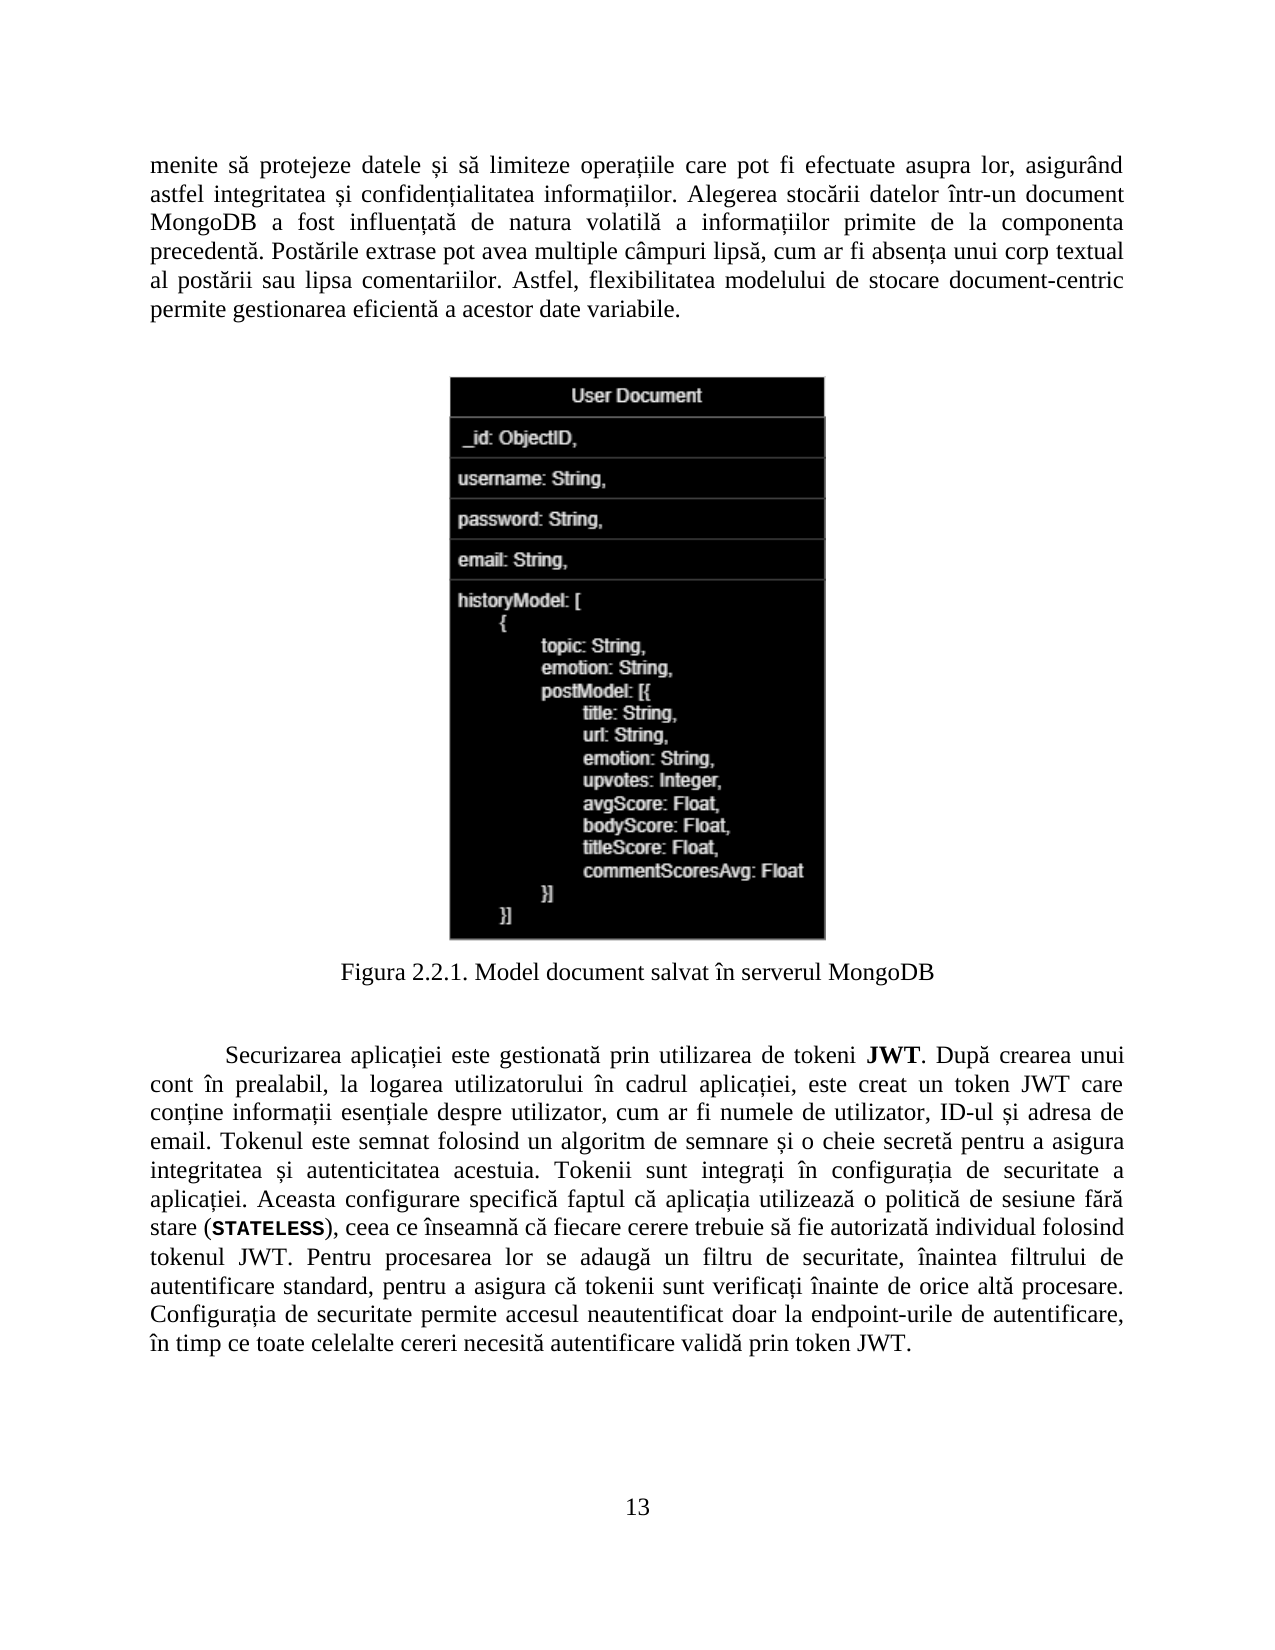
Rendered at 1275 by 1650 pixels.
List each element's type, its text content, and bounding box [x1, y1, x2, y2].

text Securizarea aplicației este gestionată prin utilizarea de tokeni JWT. După crearea unui cont în prealabil, la logarea utilizatorului în cadrul aplicației, este creat un token JWT care conține informații esențiale despre utilizator, cum ar fi numele de utilizator, ID-ul și adresa de email. Tokenul este semnat folosind un algoritm de semnare și o cheie secretă pentru a asigura integritatea și autenticitatea acestuia. Tokenii sunt integrați în configurația de securitate a aplicației. Aceasta configurare specifică faptul că aplicația utilizează o politică de sesiune fără stare (STATELESS), ceea ce înseamnă că fiecare cerere trebuie să fie autorizată individual folosind tokenul JWT. Pentru procesarea lor se adaugă un filtru de securitate, înaintea filtrului de autentificare standard, pentru a asigura că tokenii sunt verificați înainte de orice altă procesare. Configurația de securitate permite accesul neautentificat doar la endpoint-urile de autentificare, în timp ce toate celelalte cereri necesită autentificare validă prin token JWT. [150, 1040, 1125, 1357]
picture [449, 376, 826, 945]
text Figura 2.2.1. Model document salvat în serverul MongoDB [150, 957, 1125, 986]
